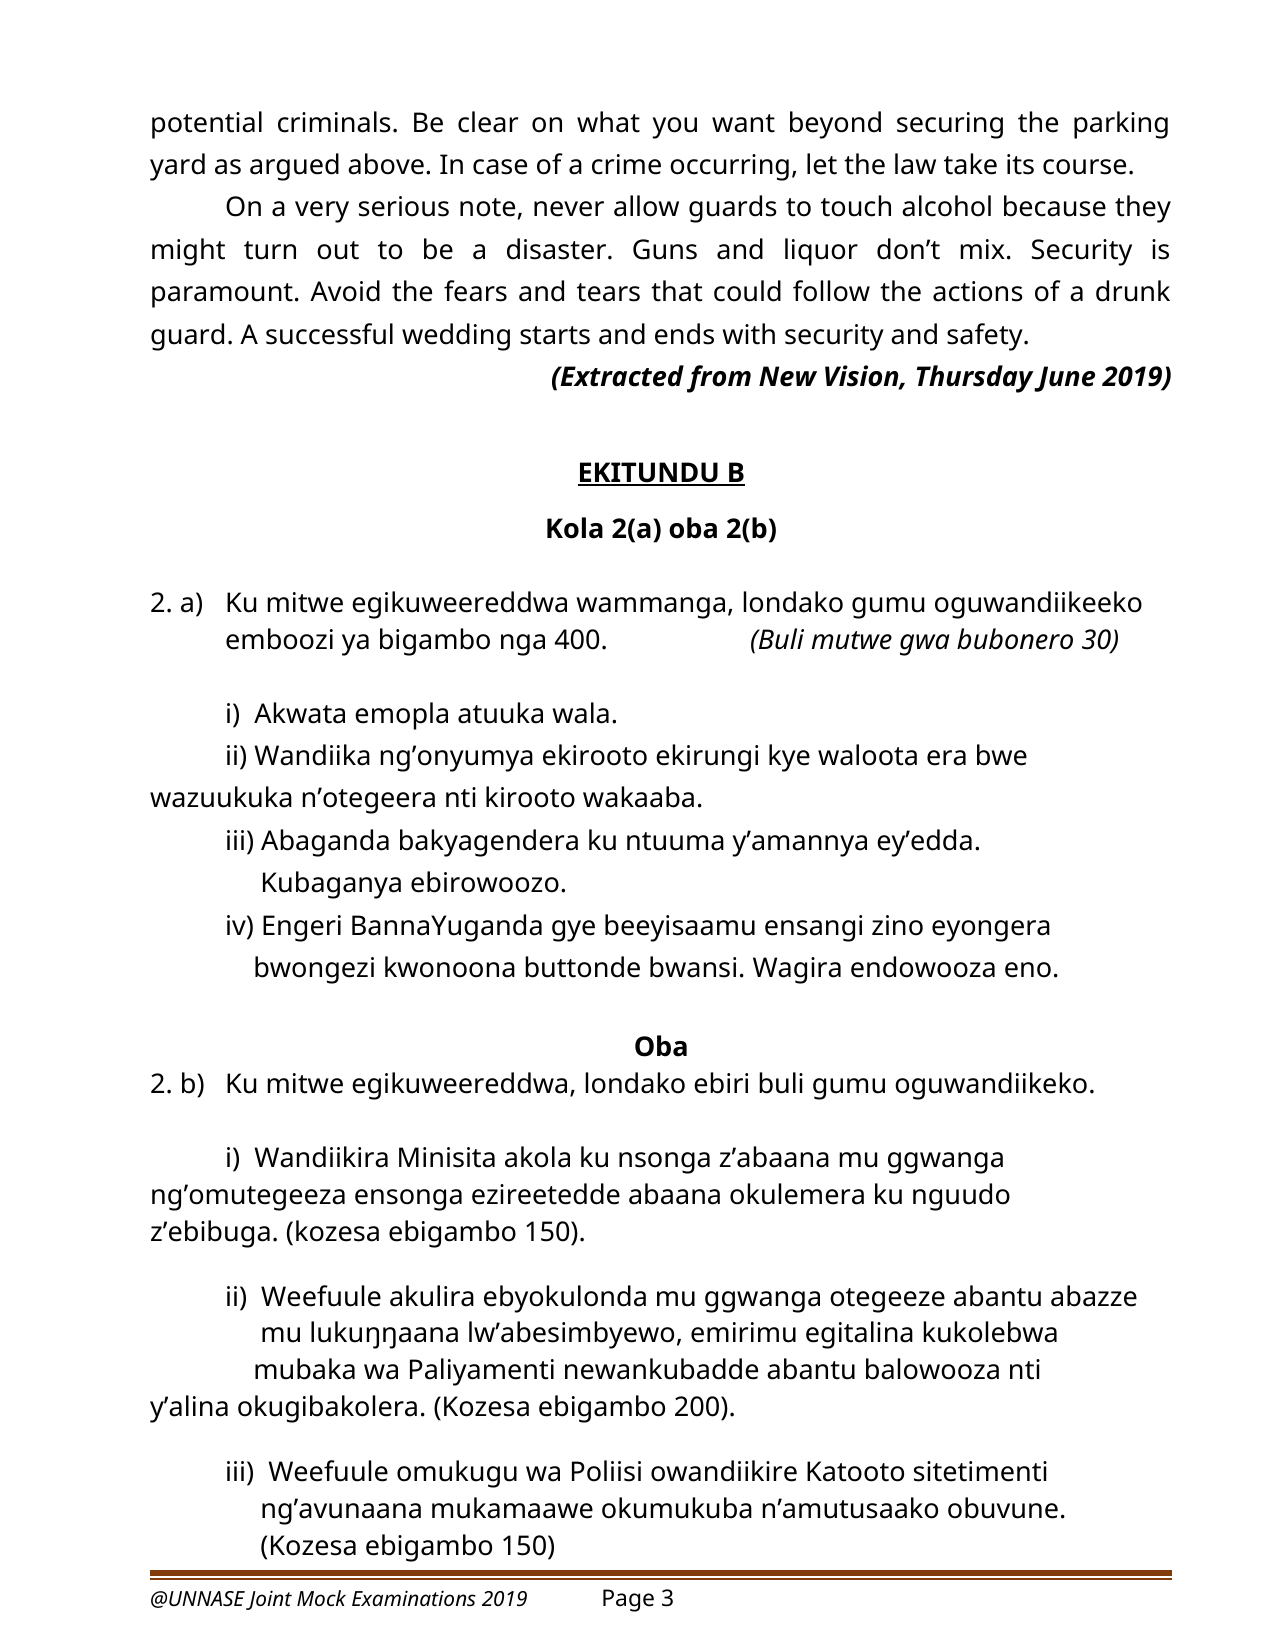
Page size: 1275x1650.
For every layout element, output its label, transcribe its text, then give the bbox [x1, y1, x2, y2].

text Kola 2(a) oba 2(b) [150, 510, 1172, 547]
text i) Akwata emopla atuuka wala. [150, 694, 1172, 731]
text 2. a) Ku mitwe egikuweereddwa wammanga, londako gumu oguwandiikeeko emboozi ya bigambo nga 400. (Buli mutwe gwa bubonero 30) [150, 583, 1172, 657]
text ii) Wandiika ng’onyumya ekirooto ekirungi kye waloota era bwe wazuukuka n’otegeera nti kirooto wakaaba. [150, 737, 1172, 816]
text i) Wandiikira Minisita akola ku nsonga z’abaana mu ggwanga ng’omutegeeza ensonga ezireetedde abaana okulemera ku nguudo z’ebibuga. (kozesa ebigambo 150). [150, 1138, 1172, 1249]
text EKITUNDU B [150, 453, 1172, 490]
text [150, 103, 1172, 182]
text Oba [150, 1028, 1172, 1065]
text (Extracted from New Vision, Thursday June 2019) [150, 357, 1172, 394]
text iii) Weefuule omukugu wa Poliisi owandiikire Katooto sitetimenti ng’avunaana mukamaawe okumukuba n’amutusaako obuvune. (Kozesa ebigambo 150) [150, 1453, 1172, 1563]
text ii) Weefuule akulira ebyokulonda mu ggwanga otegeeze abantu abazze mu lukuŋŋaana lw’abesimbyewo, emirimu egitalina kukolebwa mubaka wa Paliyamenti newankubadde abantu balowooza nti y’alina okugibakolera. (Kozesa ebigambo 200). [150, 1277, 1172, 1424]
text 2. b) Ku mitwe egikuweereddwa, londako ebiri buli gumu oguwandiikeko. [150, 1065, 1172, 1102]
text On a very serious note, never allow guards to touch alcohol because they might turn out to be a disaster. Guns and liquor don’t mix. Security is paramount. Avoid the fears and tears that could follow the actions of a drunk guard. A successful wedding starts and ends with security and safety. [150, 188, 1172, 352]
text iv) Engeri BannaYuganda gye beeyisaamu ensangi zino eyongera bwongezi kwonoona buttonde bwansi. Wagira endowooza eno. [150, 906, 1172, 985]
text iii) Abaganda bakyagendera ku ntuuma y’amannya ey’edda. Kubaganya ebirowoozo. [150, 821, 1172, 901]
